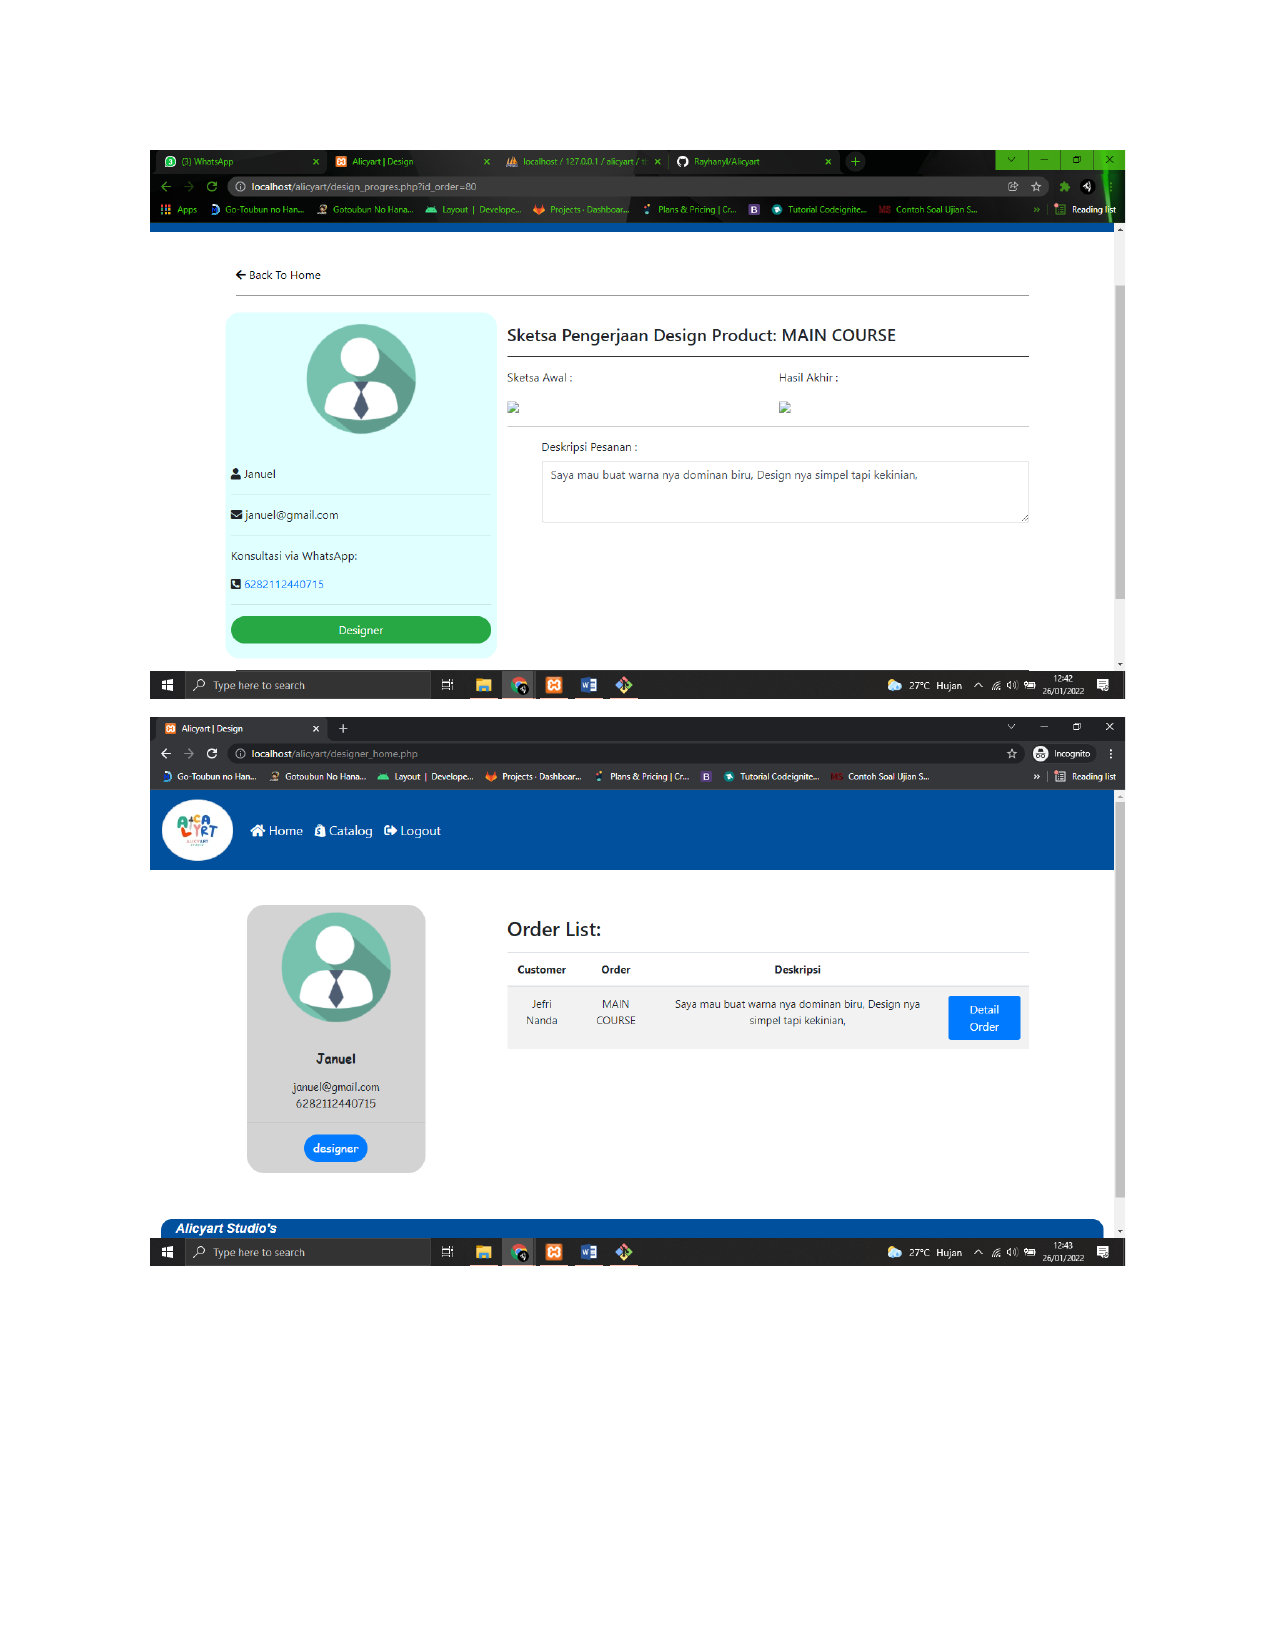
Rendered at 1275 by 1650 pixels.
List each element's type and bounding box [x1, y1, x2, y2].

picture [150, 150, 1125, 699]
picture [150, 717, 1125, 1266]
